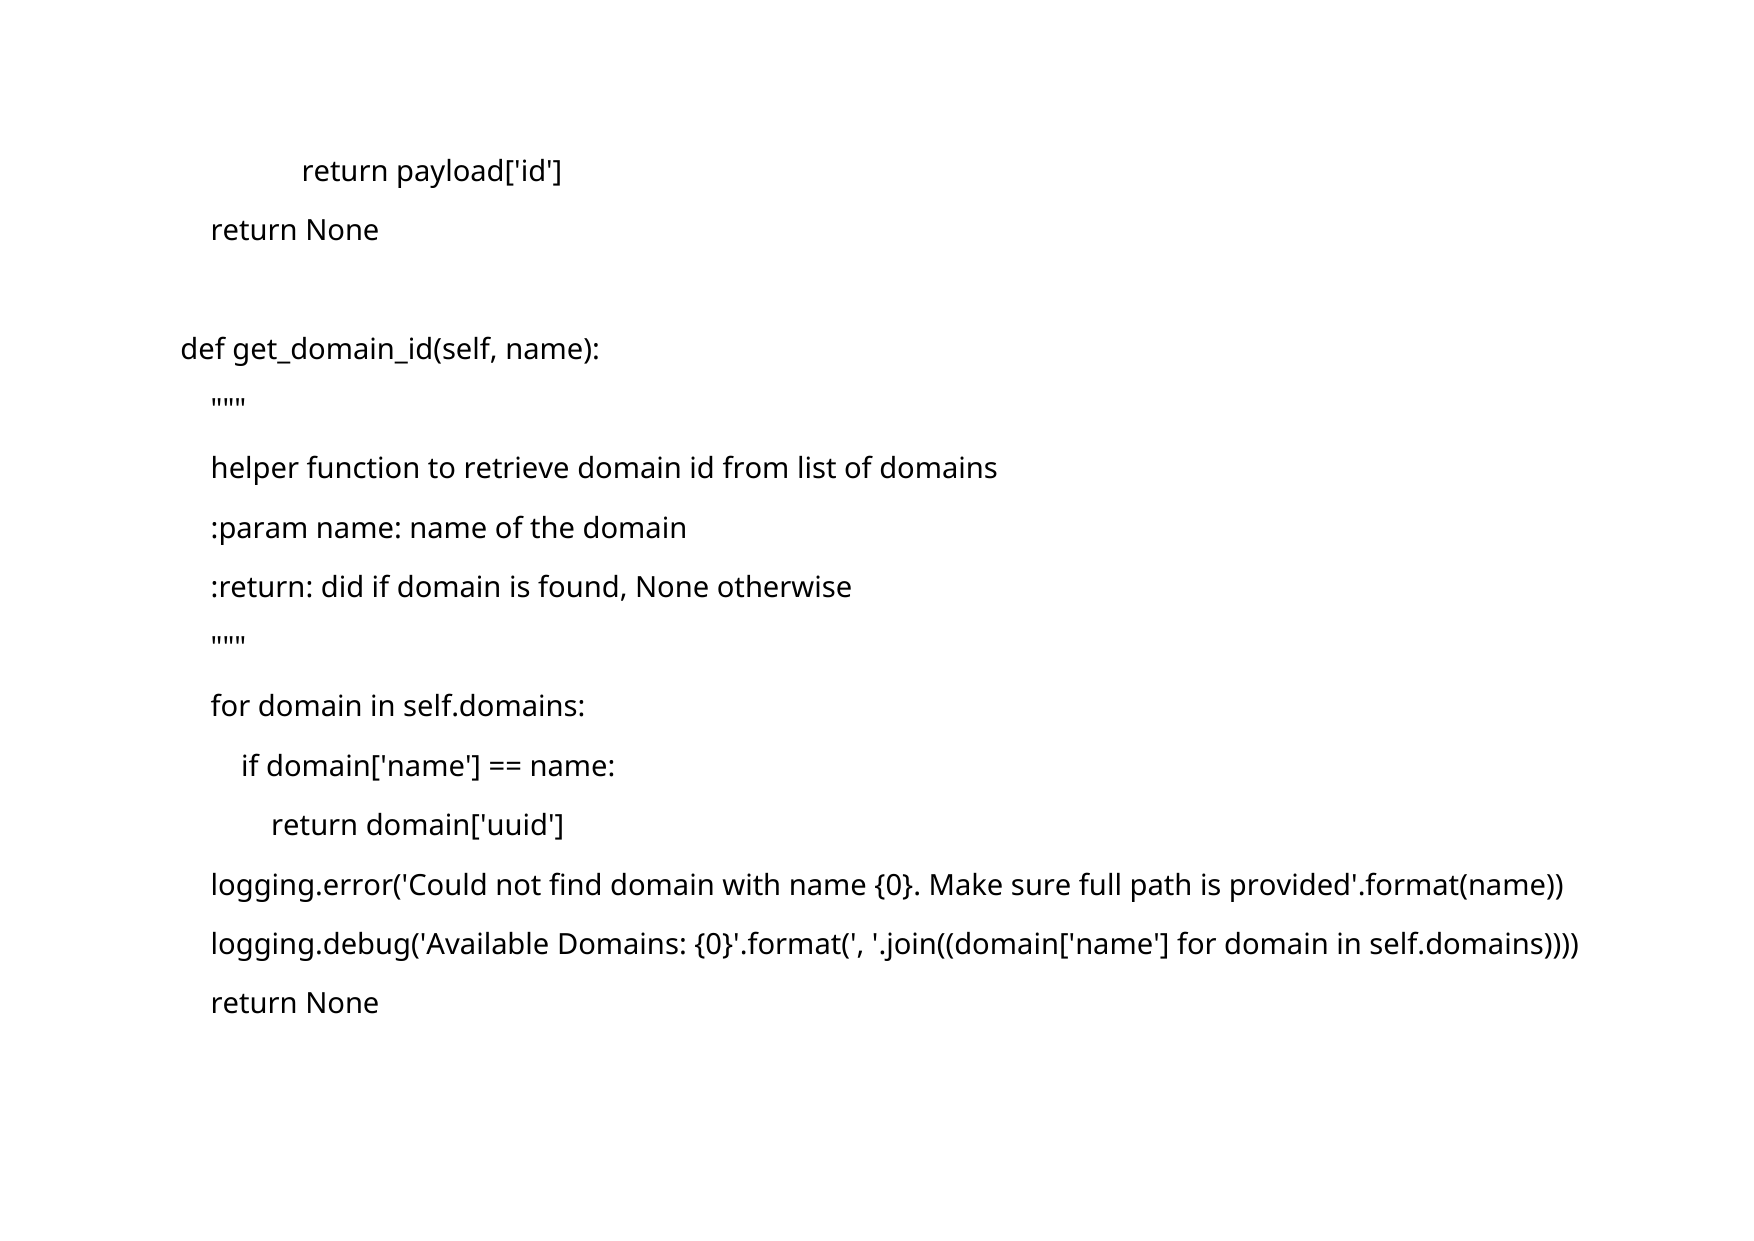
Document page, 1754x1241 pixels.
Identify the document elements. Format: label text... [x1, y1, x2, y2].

text logging.error('Could not find domain with name {0}. Make sure full path is provided'.format(name)) [150, 864, 1604, 903]
text """ [150, 388, 1604, 428]
text def get_domain_id(self, name): [150, 328, 1604, 368]
text return None [150, 209, 1604, 249]
text return None [150, 983, 1604, 1022]
text """ [150, 626, 1604, 666]
text logging.debug('Available Domains: {0}'.format(', '.join((domain['name'] for domain in self.domains)))) [150, 923, 1604, 963]
text :param name: name of the domain [150, 507, 1604, 547]
text helper function to retrieve domain id from list of domains [150, 447, 1604, 487]
text return payload['id'] [150, 150, 1604, 190]
text for domain in self.domains: [150, 685, 1604, 725]
text return domain['uuid'] [150, 804, 1604, 844]
text if domain['name'] == name: [150, 745, 1604, 784]
text :return: did if domain is found, None otherwise [150, 566, 1604, 606]
